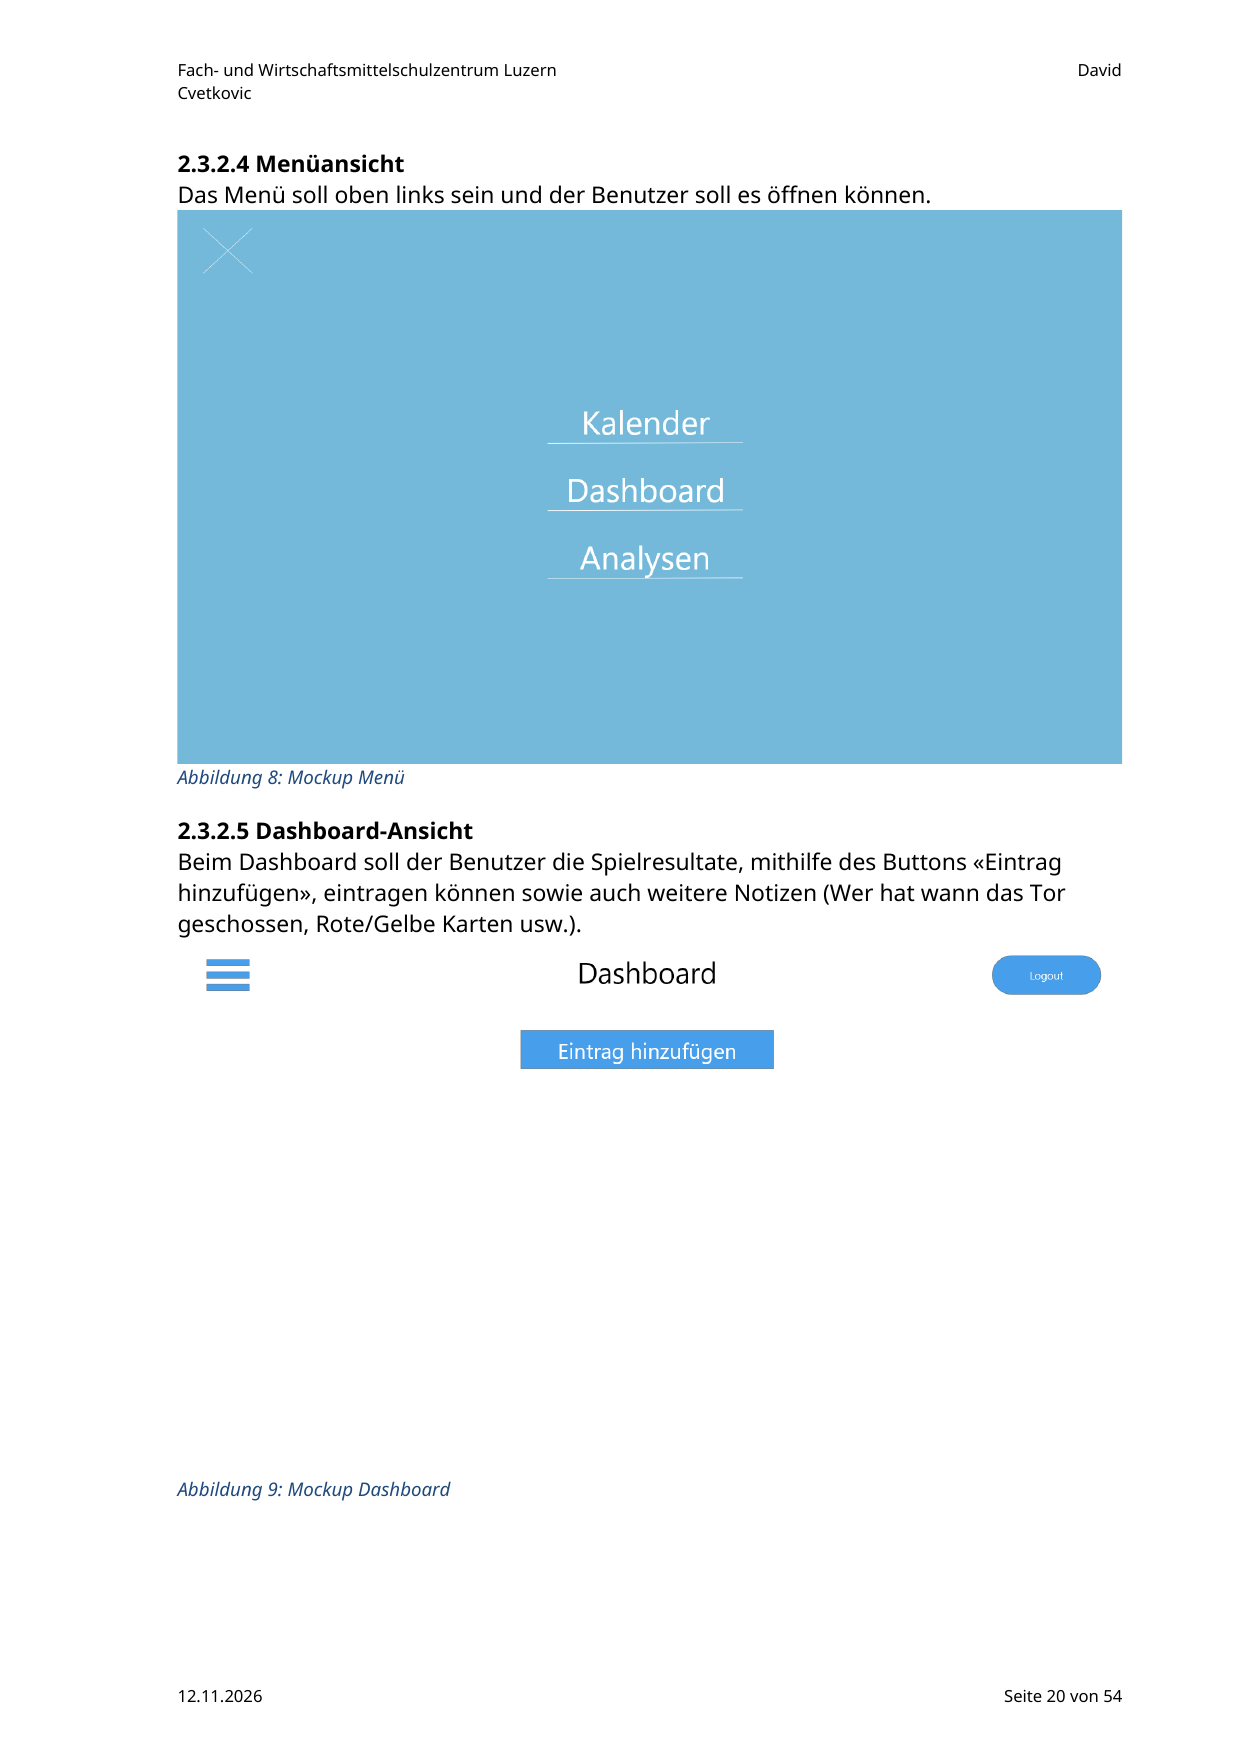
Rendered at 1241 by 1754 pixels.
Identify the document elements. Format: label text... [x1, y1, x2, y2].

picture [177, 939, 1123, 1477]
text Beim Dashboard soll der Benutzer die Spielresultate, mithilfe des Buttons «Eintrag hinzufügen», eintragen können sowie auch weitere Notizen (Wer hat wann das Tor geschossen, Rote/Gelbe Karten usw.). [177, 846, 1122, 939]
subtitle Dashboard-Ansicht [177, 814, 1122, 846]
text Das Menü soll oben links sein und der Benutzer soll es öffnen können. [177, 179, 1122, 210]
subtitle Menüansicht [177, 148, 1122, 179]
text Abbildung 8: Mockup Menü [177, 764, 1122, 789]
picture [177, 210, 1123, 764]
text Abbildung 9: Mockup Dashboard [177, 1477, 1122, 1502]
